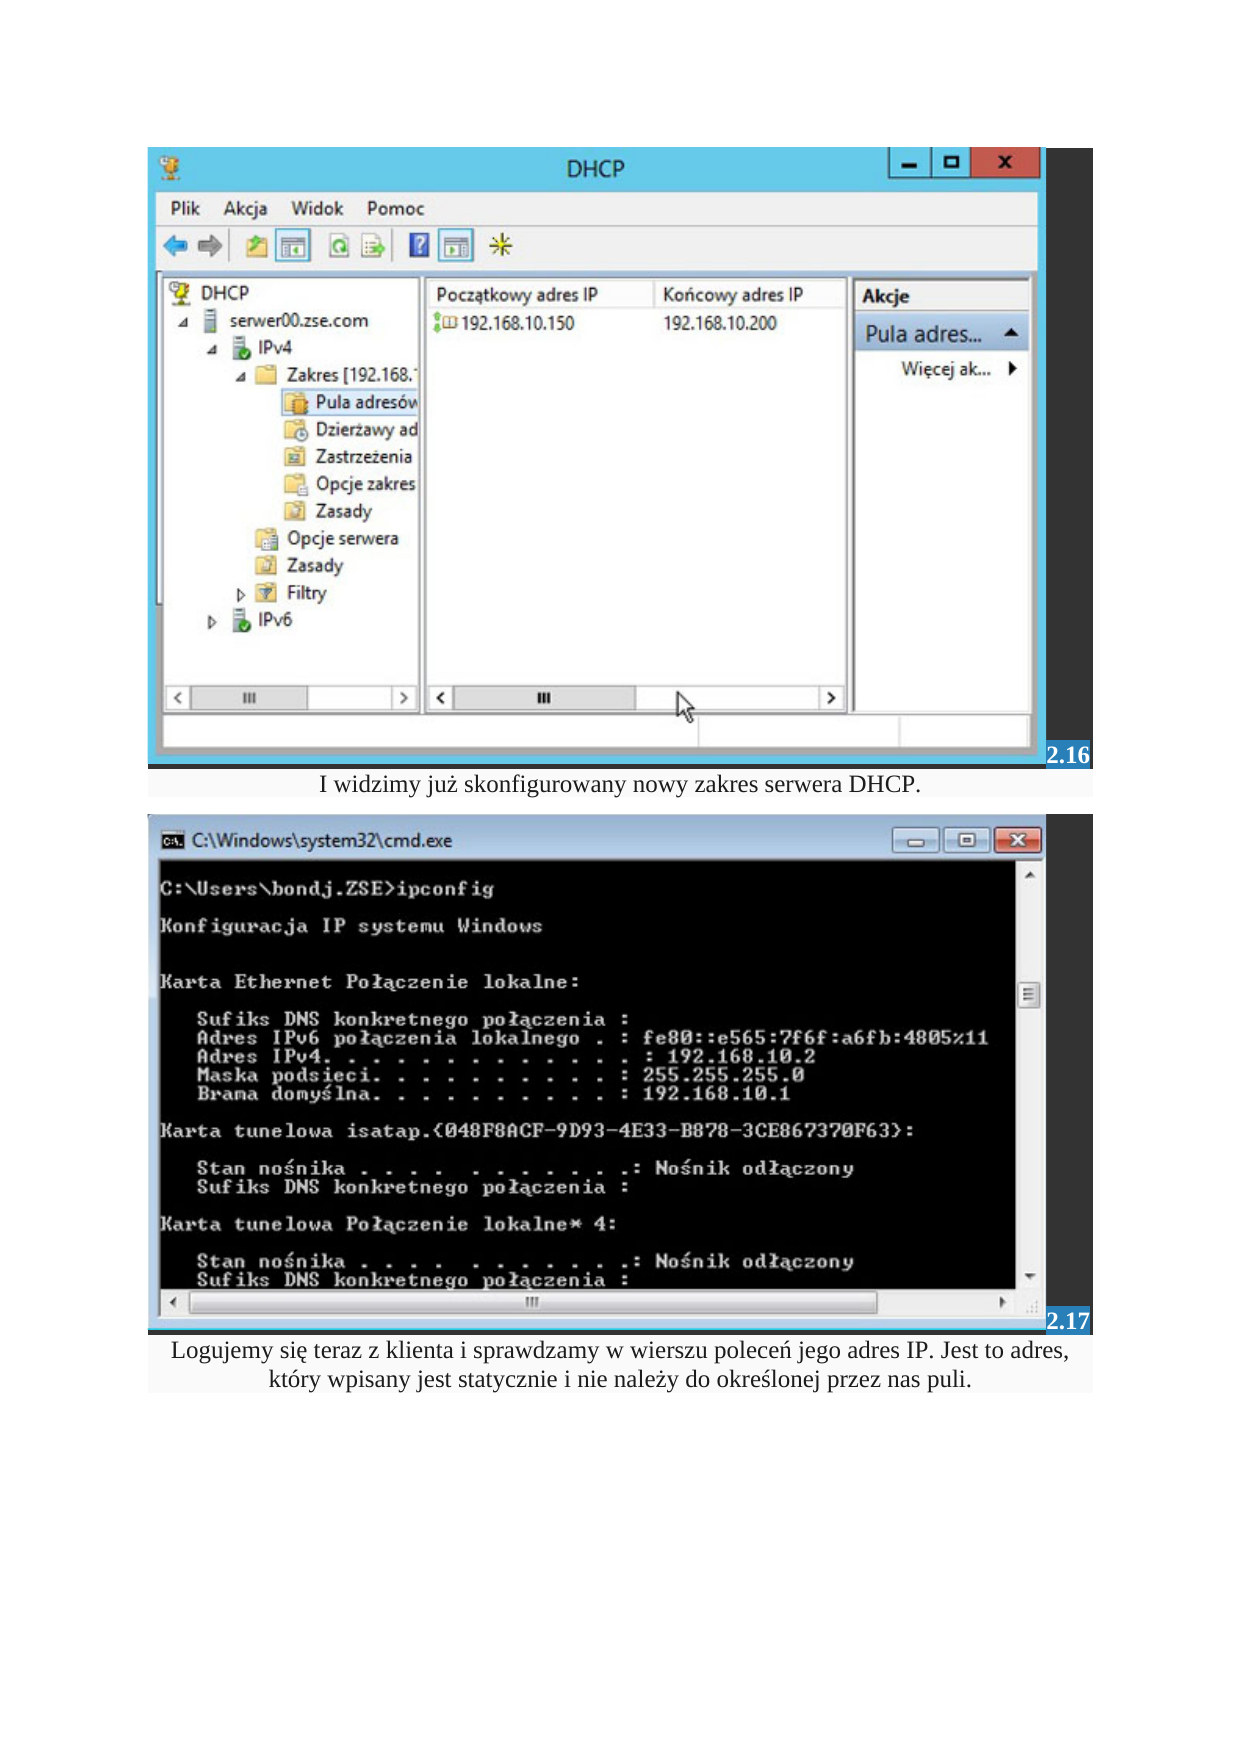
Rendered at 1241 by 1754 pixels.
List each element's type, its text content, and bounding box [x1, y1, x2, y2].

text 2.17 [1047, 814, 1093, 1335]
picture [147, 814, 1047, 1330]
text 2.16 [1047, 148, 1093, 769]
picture [147, 147, 1047, 764]
text I widzimy już skonfigurowany nowy zakres serwera DHCP. [148, 769, 1093, 797]
text Logujemy się teraz z klienta i sprawdzamy w wierszu poleceń jego adres IP. Jest to adres, który wpisany jest statycznie i nie należy do określonej przez nas puli. [148, 1335, 1093, 1393]
